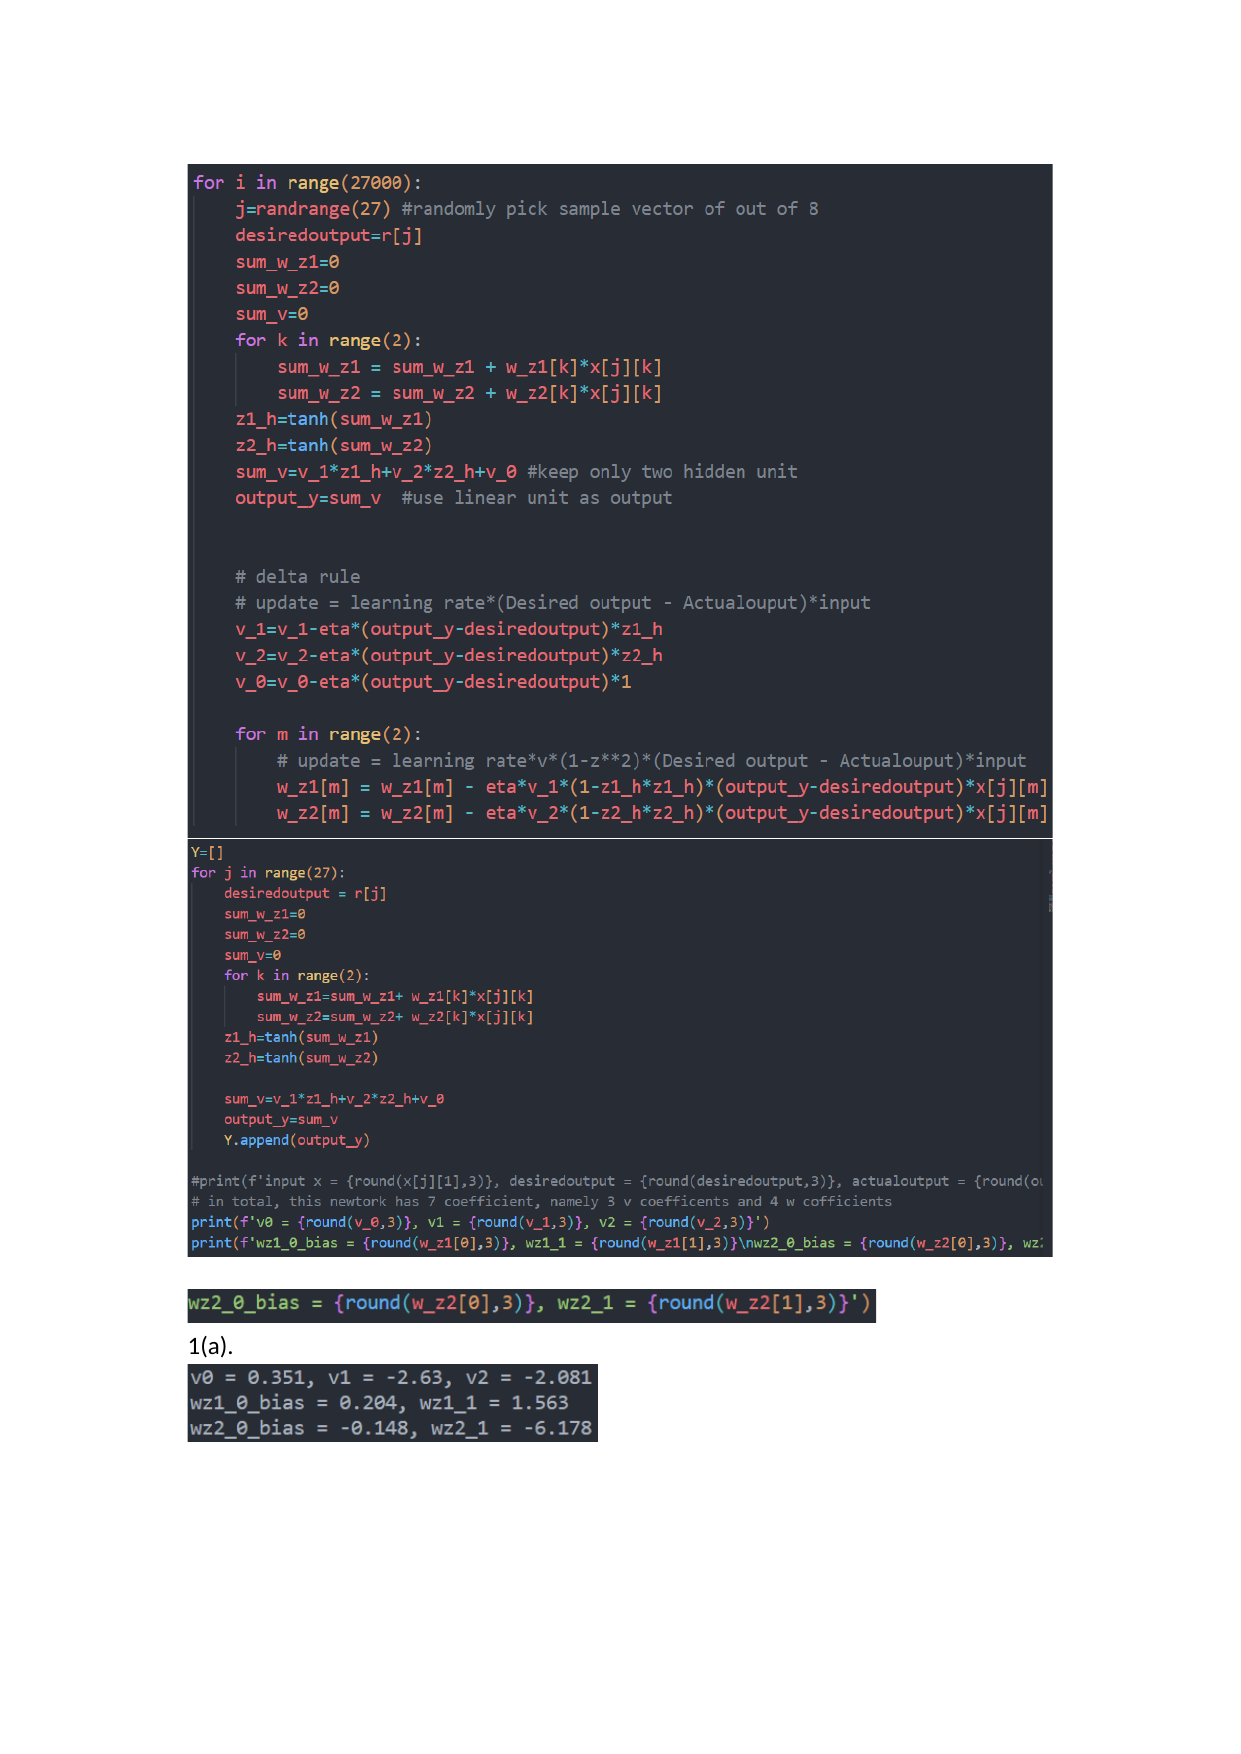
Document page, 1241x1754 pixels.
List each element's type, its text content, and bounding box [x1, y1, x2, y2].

picture [187, 1364, 598, 1442]
picture [187, 164, 1053, 838]
picture [187, 1289, 877, 1323]
picture [187, 839, 1053, 1257]
text 1(a). [187, 1327, 1053, 1364]
